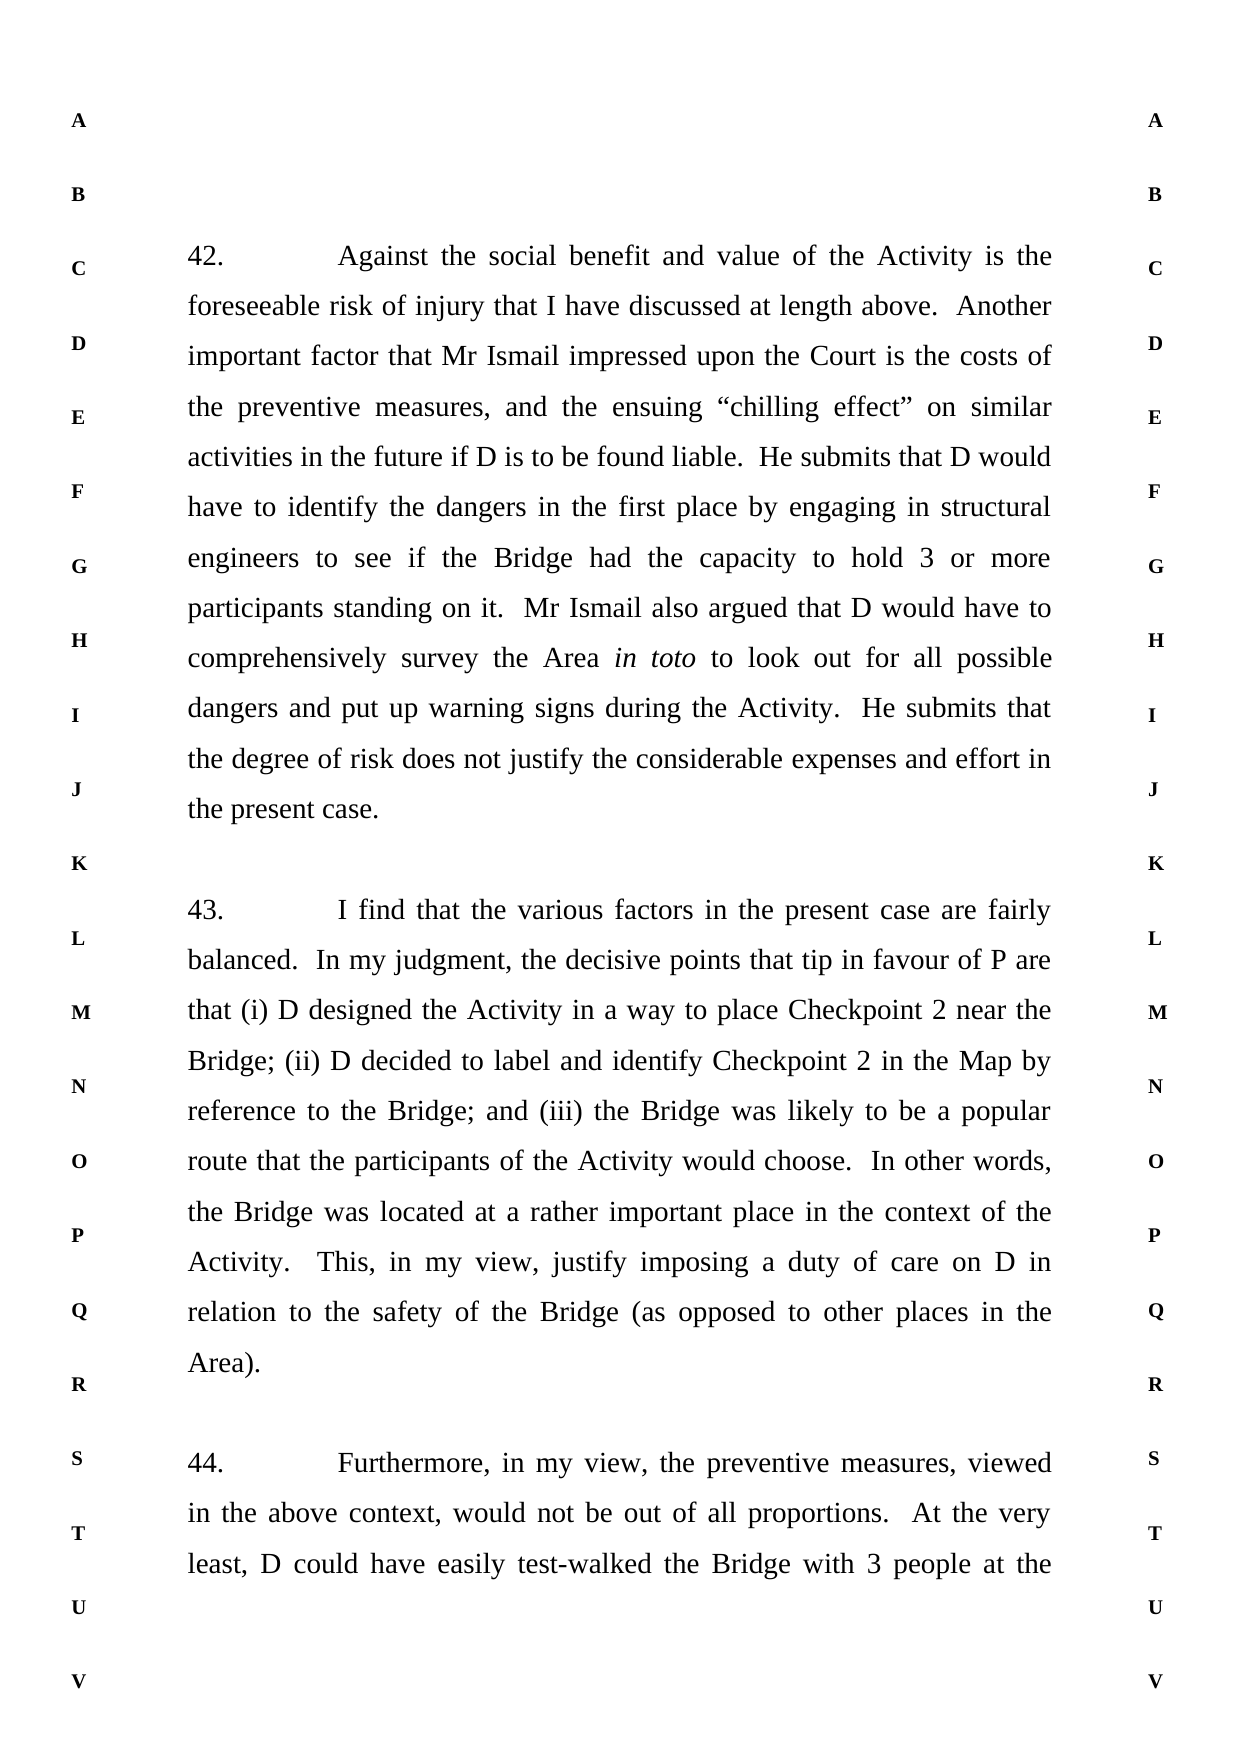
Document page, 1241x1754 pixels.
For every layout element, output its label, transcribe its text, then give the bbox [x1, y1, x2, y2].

text I find that the various factors in the present case are fairly balanced. In my judgment, the decisive points that tip in favour of P are that (i) D designed the Activity in a way to place Checkpoint 2 near the Bridge; (ii) D decided to label and identify Checkpoint 2 in the Map by reference to the Bridge; and (iii) the Bridge was likely to be a popular route that the participants of the Activity would choose. In other words, the Bridge was located at a rather important place in the context of the Activity. This, in my view, justify imposing a duty of care on D in relation to the safety of the Bridge (as opposed to other places in the Area). [187, 892, 1053, 1378]
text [187, 1445, 1053, 1579]
text Against the social benefit and value of the Activity is the foreseeable risk of injury that I have discussed at length above. Another important factor that Mr Ismail impressed upon the Court is the costs of the preventive measures, and the ensuing “chilling effect” on similar activities in the future if D is to be found liable. He submits that D would have to identify the dangers in the first place by engaging in structural engineers to see if the Bridge had the capacity to hold 3 or more participants standing on it. Mr Ismail also argued that D would have to comprehensively survey the Area in toto to look out for all possible dangers and put up warning signs during the Activity. He submits that the degree of risk does not justify the considerable expenses and effort in the present case. [187, 238, 1053, 825]
